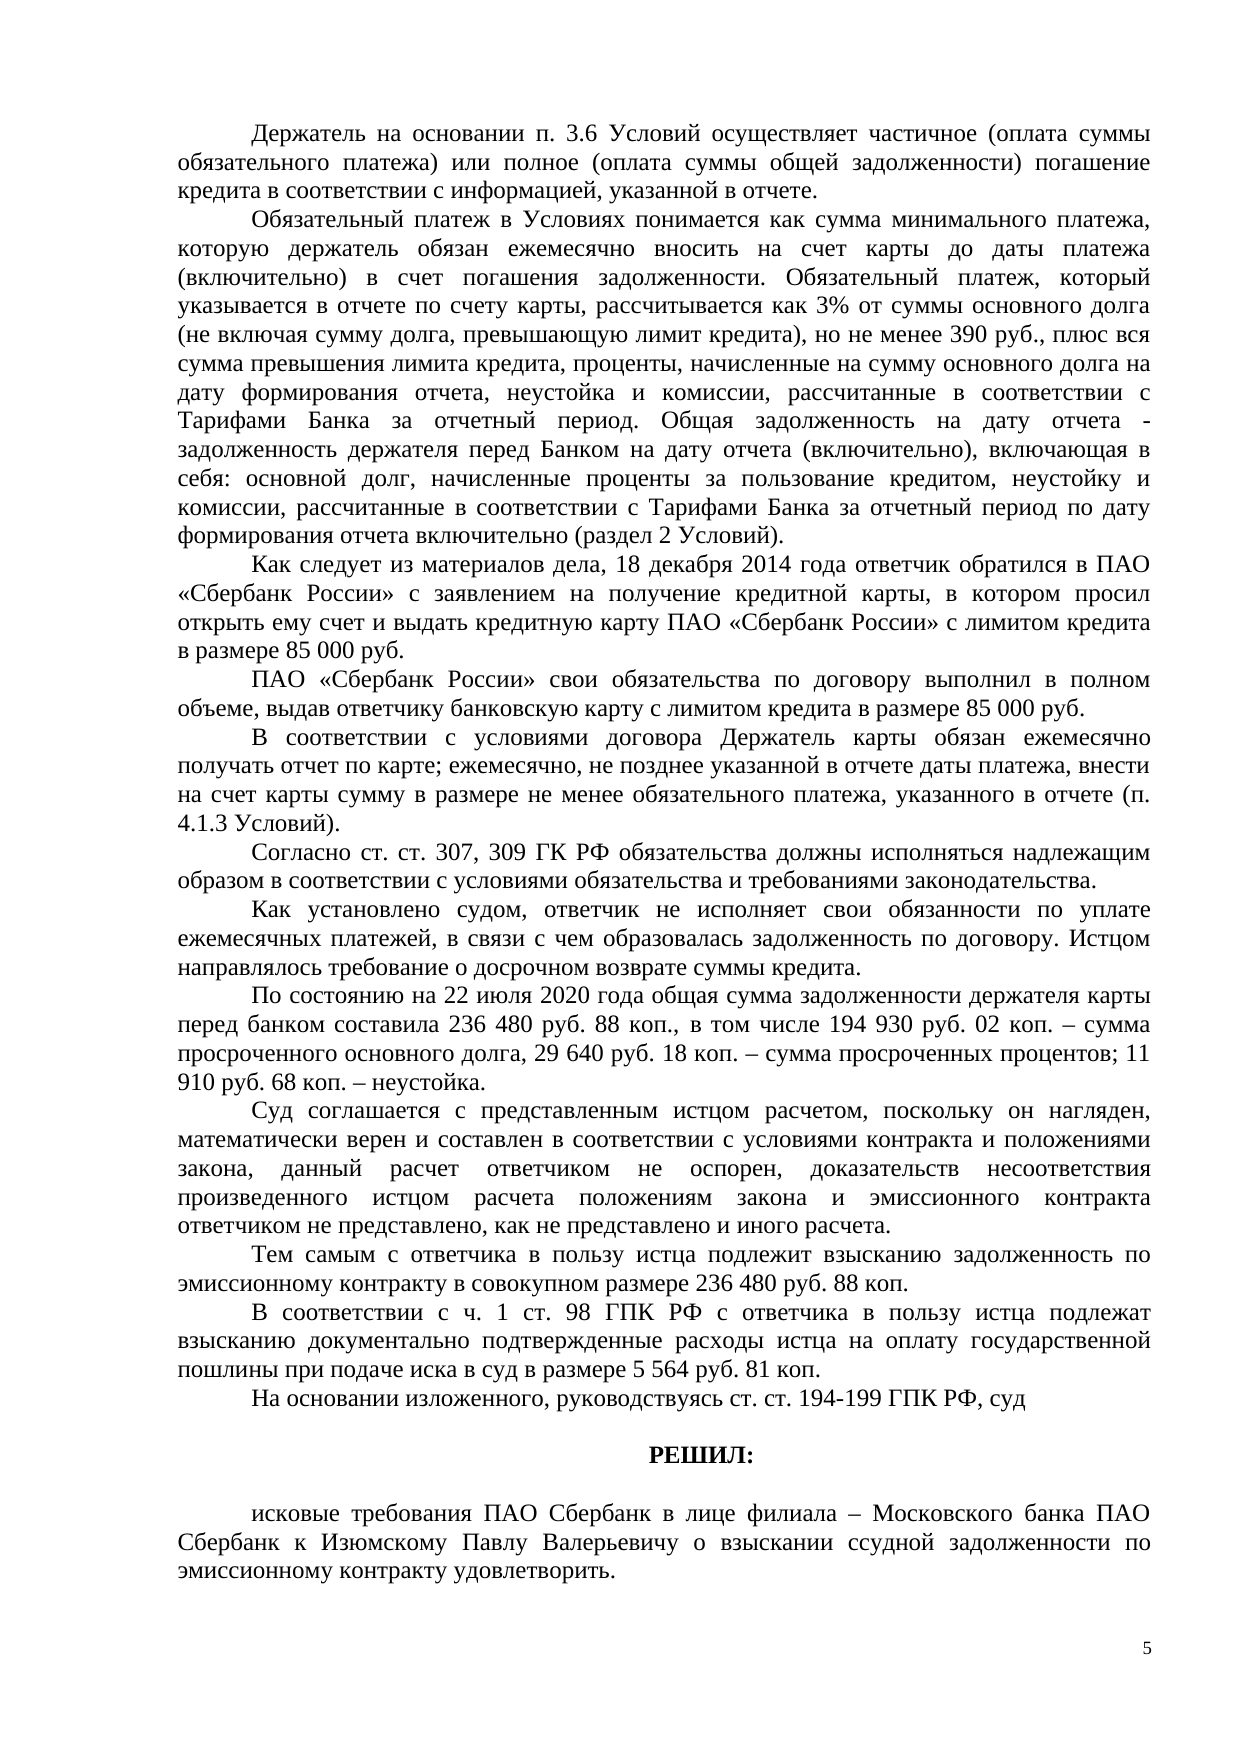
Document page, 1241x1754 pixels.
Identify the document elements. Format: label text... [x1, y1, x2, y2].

text Обязательный платеж в Условиях понимается как сумма минимального платежа, которую держатель обязан ежемесячно вносить на счет карты до даты платежа (включительно) в счет погашения задолженности. Обязательный платеж, который указывается в отчете по счету карты, рассчитывается как 3% от суммы основного долга (не включая сумму долга, превышающую лимит кредита), но не менее 390 руб., плюс вся сумма превышения лимита кредита, проценты, начисленные на сумму основного долга на дату формирования отчета, неустойка и комиссии, рассчитанные в соответствии с Тарифами Банка за отчетный период. Общая задолженность на дату отчета - задолженность держателя перед Банком на дату отчета (включительно), включающая в себя: основной долг, начисленные проценты за пользование кредитом, неустойку и комиссии, рассчитанные в соответствии с Тарифами Банка за отчетный период по дату формирования отчета включительно (раздел 2 Условий). [177, 204, 1152, 549]
text Как следует из материалов дела, 18 декабря 2014 года ответчик обратился в ПАО «Сбербанк России» с заявлением на получение кредитной карты, в котором просил открыть ему счет и выдать кредитную карту ПАО «Сбербанк России» с лимитом кредита в размере 85 000 руб. [177, 549, 1152, 664]
text В соответствии с условиями договора Держатель карты обязан ежемесячно получать отчет по карте; ежемесячно, не позднее указанной в отчете даты платежа, внести на счет карты сумму в размере не менее обязательного платежа, указанного в отчете (п. 4.1.3 Условий). [177, 722, 1152, 837]
text Держатель на основании п. 3.6 Условий осуществляет частичное (оплата суммы обязательного платежа) или полное (оплата суммы общей задолженности) погашение кредита в соответствии с информацией, указанной в отчете. [177, 118, 1152, 204]
text ПАО «Сбербанк России» свои обязательства по договору выполнил в полном объеме, выдав ответчику банковскую карту с лимитом кредита в размере 85 000 руб. [177, 664, 1152, 722]
text Как установлено судом, ответчик не исполняет свои обязанности по уплате ежемесячных платежей, в связи с чем образовалась задолженность по договору. Истцом направлялось требование о досрочном возврате суммы кредита. [177, 894, 1152, 981]
text По состоянию на 22 июля 2020 года общая сумма задолженности держателя карты перед банком составила 236 480 руб. 88 коп., в том числе 194 930 руб. 02 коп. – сумма просроченного основного долга, 29 640 руб. 18 коп. – сумма просроченных процентов; 11 910 руб. 68 коп. – неустойка. [177, 981, 1152, 1096]
text Тем самым с ответчика в пользу истца подлежит взысканию задолженность по эмиссионному контракту в совокупном размере 236 480 руб. 88 коп. [177, 1239, 1152, 1297]
text Согласно ст. ст. 307, 309 ГК РФ обязательства должны исполняться надлежащим образом в соответствии с условиями обязательства и требованиями законодательства. [177, 837, 1152, 894]
text РЕШИЛ: [177, 1441, 1152, 1469]
text Суд соглашается с представленным истцом расчетом, поскольку он нагляден, математически верен и составлен в соответствии с условиями контракта и положениями закона, данный расчет ответчиком не оспорен, доказательств несоответствия произведенного истцом расчета положениям закона и эмиссионного контракта ответчиком не представлено, как не представлено и иного расчета. [177, 1096, 1152, 1239]
text На основании изложенного, руководствуясь ст. ст. 194-199 ГПК РФ, суд [177, 1383, 1152, 1412]
text исковые требования ПАО Сбербанк в лице филиала – Московского банка ПАО Сбербанк к Изюмскому Павлу Валерьевичу о взыскании ссудной задолженности по эмиссионному контракту удовлетворить. [177, 1498, 1152, 1584]
text В соответствии с ч. 1 ст. 98 ГПК РФ с ответчика в пользу истца подлежат взысканию документально подтвержденные расходы истца на оплату государственной пошлины при подаче иска в суд в размере 5 564 руб. 81 коп. [177, 1297, 1152, 1383]
